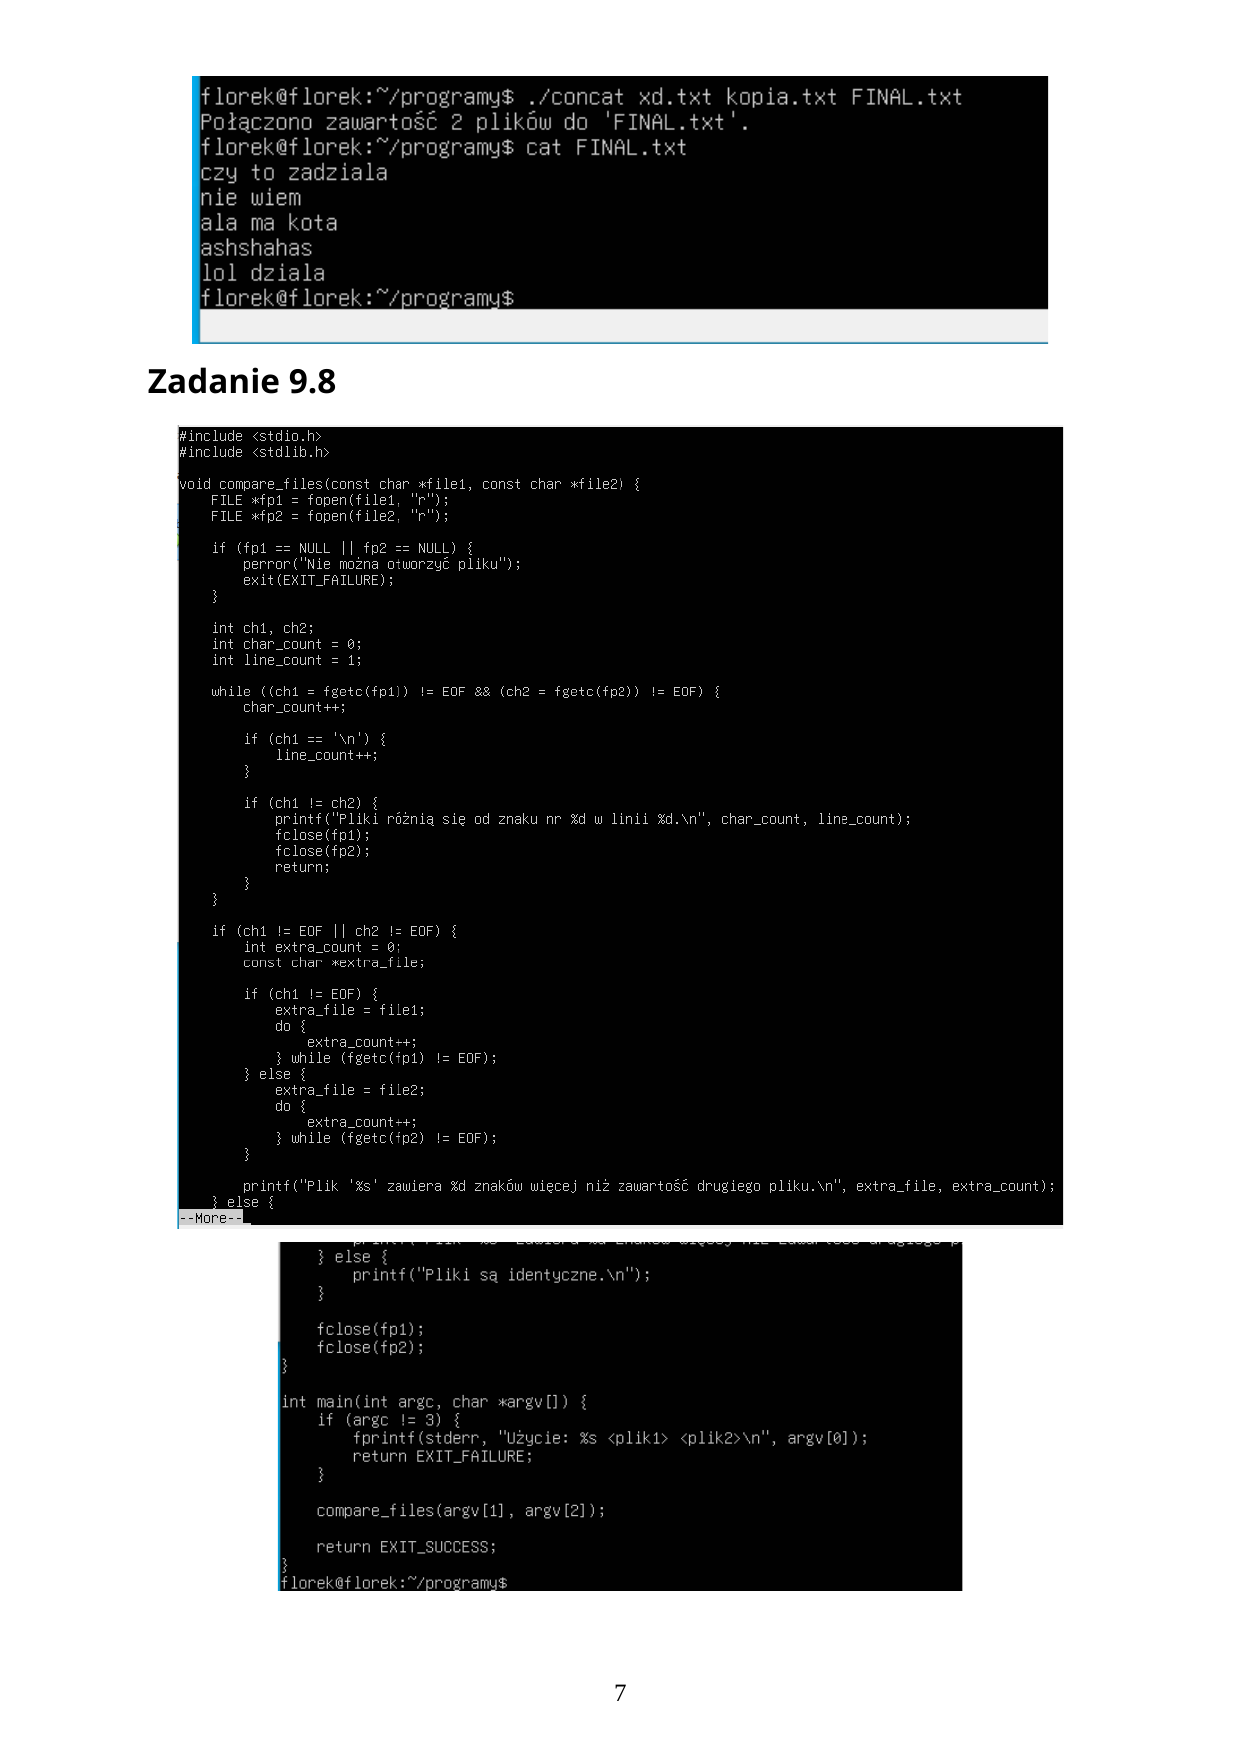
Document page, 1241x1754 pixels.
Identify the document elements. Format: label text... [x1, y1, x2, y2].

text Zadanie 9.8 [148, 358, 1092, 403]
picture [277, 1242, 963, 1591]
picture [199, 76, 1049, 344]
picture [177, 425, 1064, 1229]
